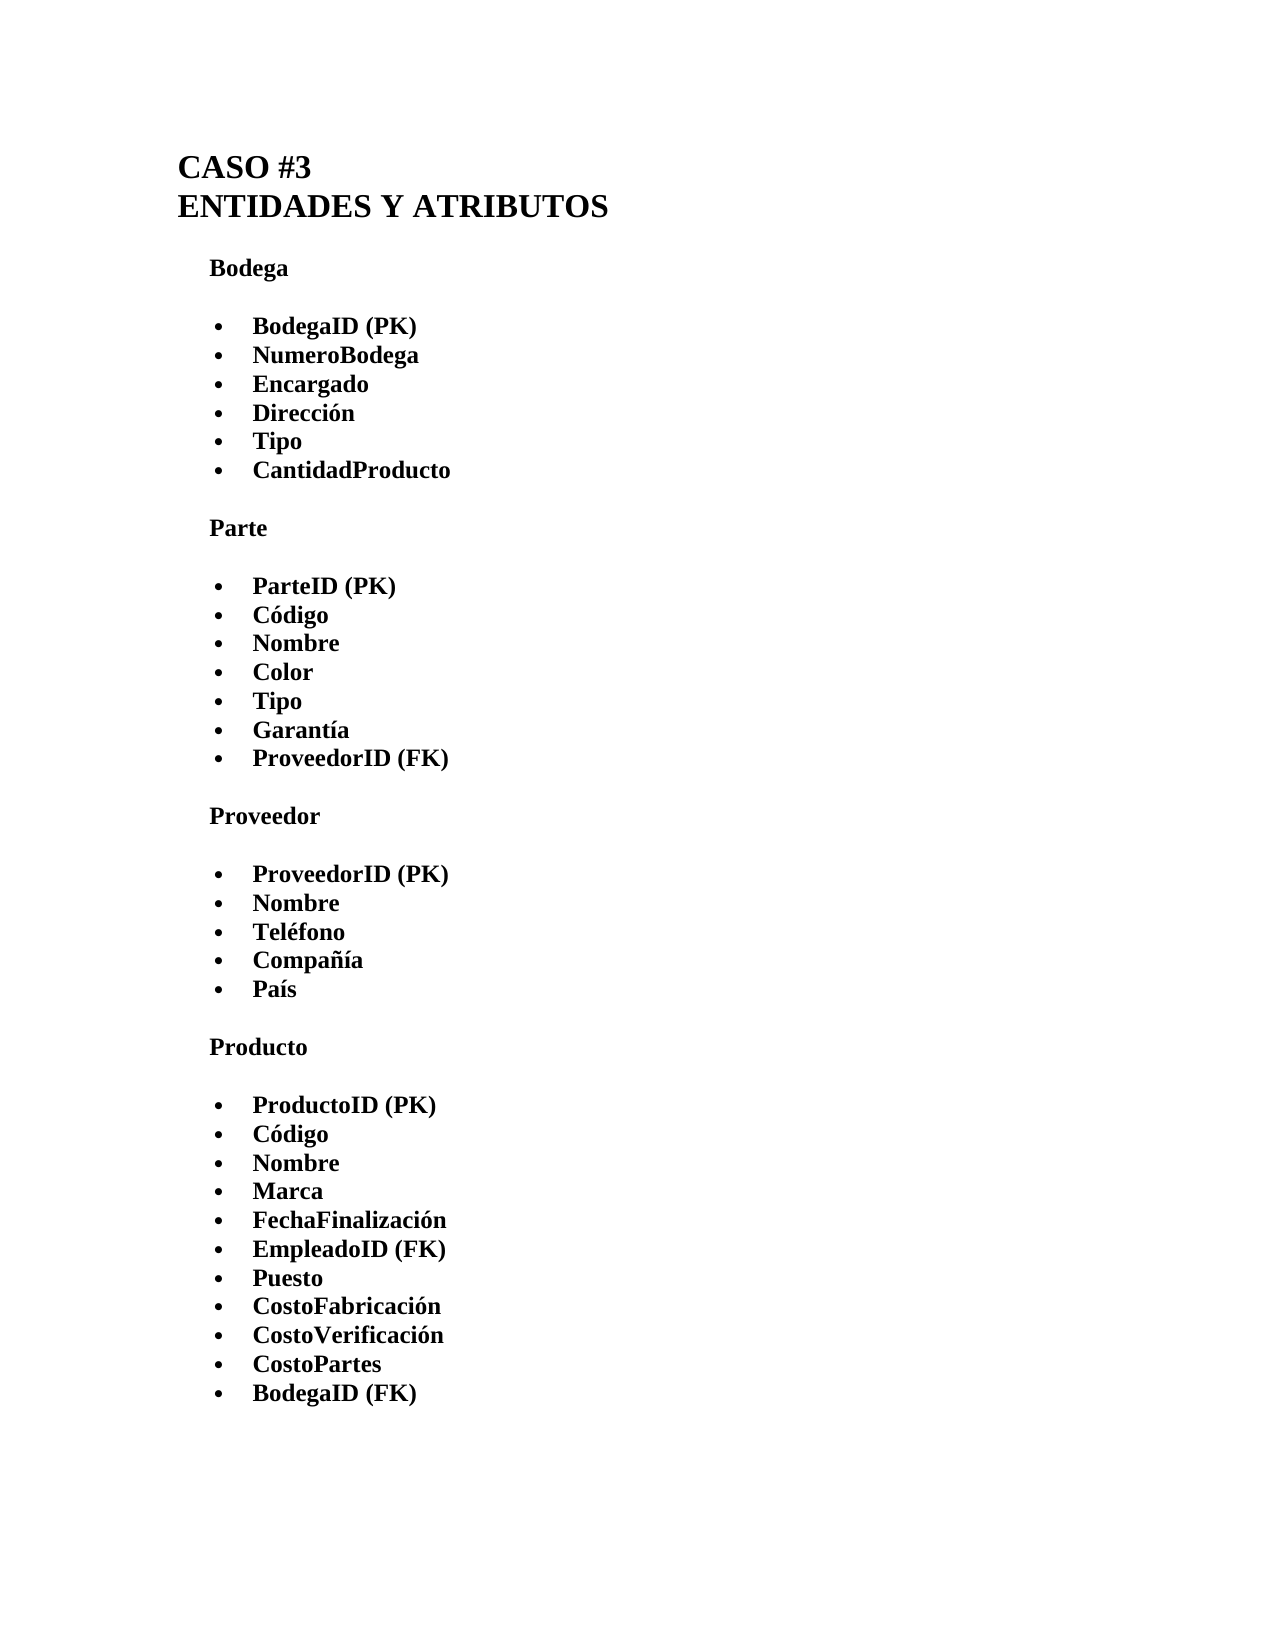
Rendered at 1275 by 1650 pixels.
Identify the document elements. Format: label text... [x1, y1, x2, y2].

list CostoFabricación [215, 1291, 1098, 1320]
list EmpleadoID (FK) [215, 1234, 1098, 1263]
list ParteID (PK) [215, 571, 1098, 600]
list Compañía [215, 946, 1098, 974]
list Puesto [215, 1263, 1098, 1291]
list CostoPartes [215, 1349, 1098, 1378]
list ProductoID (PK) [215, 1090, 1098, 1119]
list Dirección [215, 398, 1098, 426]
text  Bodega [177, 253, 1098, 282]
list Garantía [215, 715, 1098, 743]
list Marca [215, 1176, 1098, 1205]
subtitle CASO #3 ENTIDADES Y ATRIBUTOS [177, 148, 1098, 224]
list ProveedorID (FK) [215, 743, 1098, 772]
list Nombre [215, 888, 1098, 917]
list Código [215, 1119, 1098, 1148]
list BodegaID (FK) [215, 1378, 1098, 1406]
list ProveedorID (PK) [215, 859, 1098, 888]
list Encargado [215, 369, 1098, 398]
list Teléfono [215, 917, 1098, 946]
list NumeroBodega [215, 340, 1098, 369]
list BodegaID (PK) [215, 311, 1098, 340]
list CostoVerificación [215, 1320, 1098, 1349]
text  Proveedor [177, 801, 1098, 830]
list Tipo [215, 426, 1098, 455]
list CantidadProducto [215, 455, 1098, 484]
list Tipo [215, 686, 1098, 715]
text  Parte [177, 513, 1098, 542]
list FechaFinalización [215, 1205, 1098, 1234]
list Color [215, 657, 1098, 686]
list País [215, 974, 1098, 1003]
list Nombre [215, 1148, 1098, 1176]
list Código [215, 600, 1098, 628]
list Nombre [215, 628, 1098, 657]
text  Producto [177, 1032, 1098, 1061]
